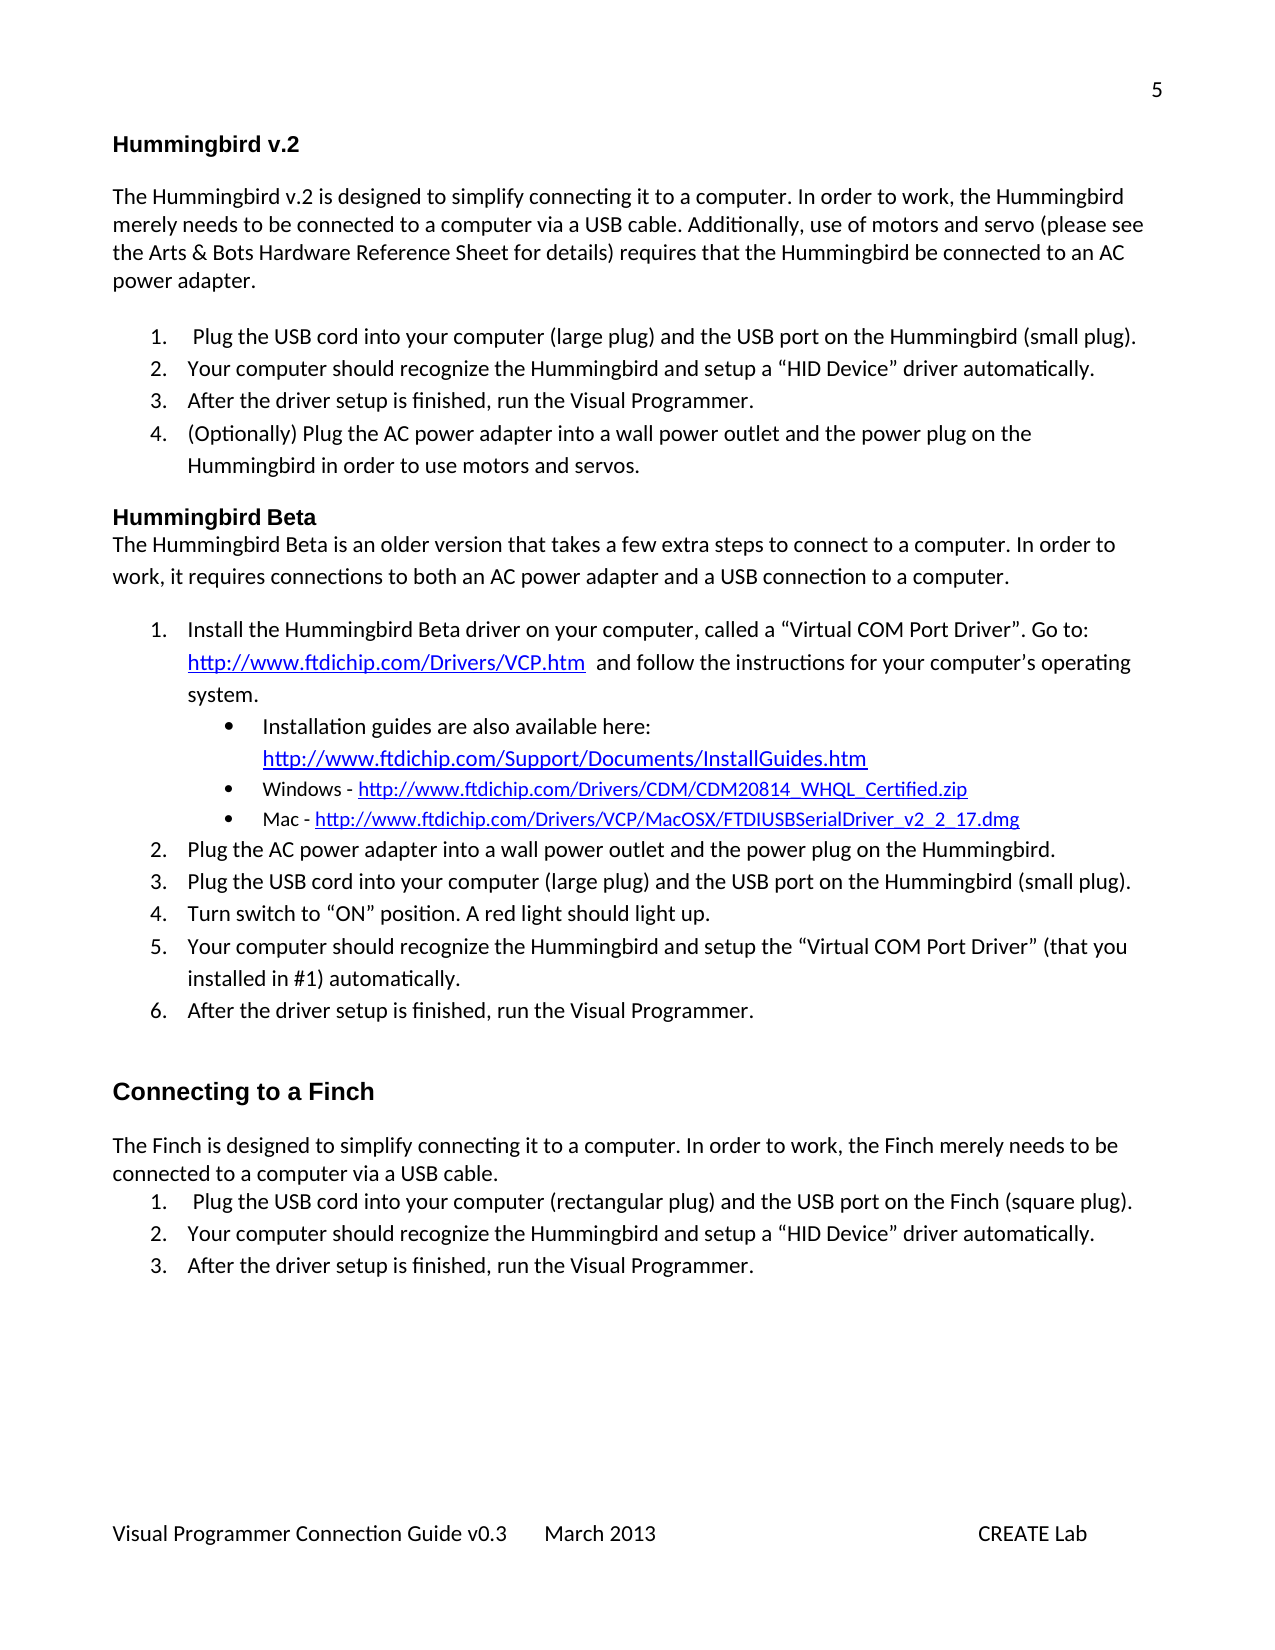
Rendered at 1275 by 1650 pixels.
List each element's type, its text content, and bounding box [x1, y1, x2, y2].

list Plug the USB cord into your computer (rectangular plug) and the USB port on the Finch (square plug). [150, 1187, 1162, 1215]
text Hummingbird v.2 [112, 131, 1162, 157]
list Install the Hummingbird Beta driver on your computer, called a “Virtual COM Port Driver”. Go to: http://www.ftdichip.com/Drivers/VCP.htm and follow the instructions for your computer’s operating system. [150, 616, 1162, 708]
list (Optionally) Plug the AC power adapter into a wall power outlet and the power plug on the Hummingbird in order to use motors and servos. [150, 419, 1162, 479]
text The Finch is designed to simplify connecting it to a computer. In order to work, the Finch merely needs to be connected to a computer via a USB cable. [112, 1131, 1162, 1187]
list After the driver setup is finished, run the Visual Programmer. [150, 1251, 1162, 1279]
list After the driver setup is finished, run the Visual Programmer. [150, 387, 1162, 414]
list Mac - http://www.ftdichip.com/Drivers/VCP/MacOSX/FTDIUSBSerialDriver_v2_2_17.dmg [225, 806, 1162, 831]
text Hummingbird Beta [112, 504, 1162, 530]
text Connecting to a Finch [112, 1077, 1162, 1106]
list Plug the USB cord into your computer (large plug) and the USB port on the Hummingbird (small plug). [150, 322, 1162, 350]
list Windows - http://www.ftdichip.com/Drivers/CDM/CDM20814_WHQL_Certified.zip [225, 776, 1162, 802]
list Installation guides are also available here: http://www.ftdichip.com/Support/Documents/InstallGuides.htm [225, 712, 1162, 772]
list Your computer should recognize the Hummingbird and setup the “Virtual COM Port Driver” (that you installed in #1) automatically. [150, 932, 1162, 992]
text The Hummingbird Beta is an older version that takes a few extra steps to connect to a computer. In order to work, it requires connections to both an AC power adapter and a USB connection to a computer. [112, 530, 1162, 591]
list Your computer should recognize the Hummingbird and setup a “HID Device” driver automatically. [150, 1219, 1162, 1247]
list Your computer should recognize the Hummingbird and setup a “HID Device” driver automatically. [150, 354, 1162, 382]
list Plug the USB cord into your computer (large plug) and the USB port on the Hummingbird (small plug). [150, 867, 1162, 895]
list After the driver setup is finished, run the Visual Programmer. [150, 996, 1162, 1024]
list Turn switch to “ON” position. A red light should light up. [150, 899, 1162, 928]
text The Hummingbird v.2 is designed to simplify connecting it to a computer. In order to work, the Hummingbird merely needs to be connected to a computer via a USB cable. Additionally, use of motors and servo (please see the Arts & Bots Hardware Reference Sheet for details) requires that the Hummingbird be connected to an AC power adapter. [112, 182, 1162, 294]
list Plug the AC power adapter into a wall power outlet and the power plug on the Hummingbird. [150, 835, 1162, 863]
